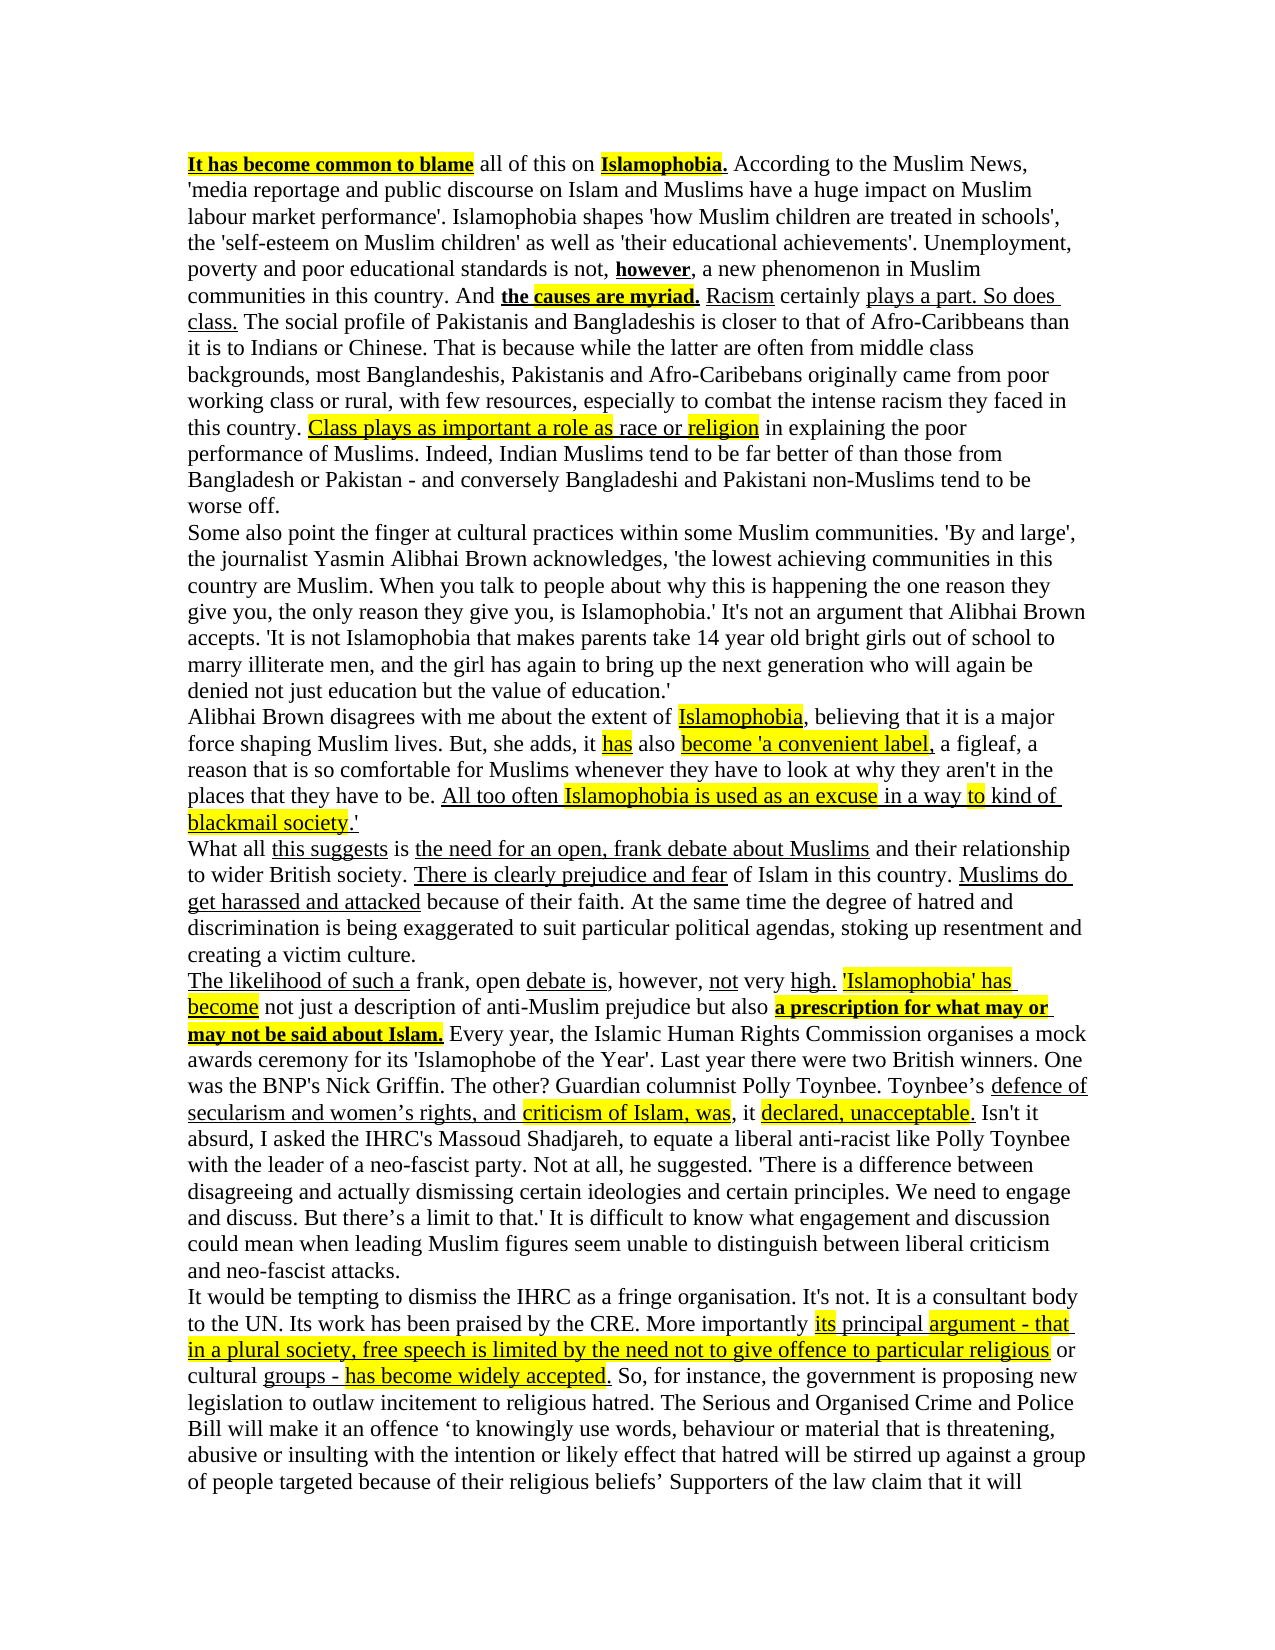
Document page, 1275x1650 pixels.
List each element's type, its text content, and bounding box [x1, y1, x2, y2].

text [187, 1283, 1087, 1494]
text It has become common to blame all of this on Islamophobia. According to the Muslim News, 'media reportage and public discourse on Islam and Muslims have a huge impact on Muslim labour market performance'. Islamophobia shapes 'how Muslim children are treated in schools', the 'self-esteem on Muslim children' as well as 'their educational achievements'. Unemployment, poverty and poor educational standards is not, however, a new phenomenon in Muslim communities in this country. And the causes are myriad. Racism certainly plays a part. So does class. The social profile of Pakistanis and Bangladeshis is closer to that of Afro-Caribbeans than it is to Indians or Chinese. That is because while the latter are often from middle class backgrounds, most Banglandeshis, Pakistanis and Afro-Caribebans originally came from poor working class or rural, with few resources, especially to combat the intense racism they faced in this country. Class plays as important a role as race or religion in explaining the poor performance of Muslims. Indeed, Indian Muslims tend to be far better of than those from Bangladesh or Pakistan - and conversely Bangladeshi and Pakistani non-Muslims tend to be worse off. [187, 150, 1087, 519]
text Alibhai Brown disagrees with me about the extent of Islamophobia, believing that it is a major force shaping Muslim lives. But, she adds, it has also become 'a convenient label, a figleaf, a reason that is so comfortable for Muslims whenever they have to look at why they aren't in the places that they have to be. All too often Islamophobia is used as an excuse in a way to kind of blackmail society.' [187, 703, 1087, 835]
text The likelihood of such a frank, open debate is, however, not very high. 'Islamophobia' has become not just a description of anti-Muslim prejudice but also a prescription for what may or may not be said about Islam. Every year, the Islamic Human Rights Commission organises a mock awards ceremony for its 'Islamophobe of the Year'. Last year there were two British winners. One was the BNP's Nick Griffin. The other? Guardian columnist Polly Toynbee. Toynbee’s defence of secularism and women’s rights, and criticism of Islam, was, it declared, unacceptable. Isn't it absurd, I asked the IHRC's Massoud Shadjareh, to equate a liberal anti-racist like Polly Toynbee with the leader of a neo-fascist party. Not at all, he suggested. 'There is a difference between disagreeing and actually dismissing certain ideologies and certain principles. We need to engage and discuss. But there’s a limit to that.' It is difficult to know what engagement and discussion could mean when leading Muslim figures seem unable to distinguish between liberal criticism and neo-fascist attacks. [187, 967, 1087, 1283]
text What all this suggests is the need for an open, frank debate about Muslims and their relationship to wider British society. There is clearly prejudice and fear of Islam in this country. Muslims do get harassed and attacked because of their faith. At the same time the degree of hatred and discrimination is being exaggerated to suit particular political agendas, stoking up resentment and creating a victim culture. [187, 835, 1087, 967]
text Some also point the finger at cultural practices within some Muslim communities. 'By and large', the journalist Yasmin Alibhai Brown acknowledges, 'the lowest achieving communities in this country are Muslim. When you talk to people about why this is happening the one reason they give you, the only reason they give you, is Islamophobia.' It's not an argument that Alibhai Brown accepts. 'It is not Islamophobia that makes parents take 14 year old bright girls out of school to marry illiterate men, and the girl has again to bring up the next generation who will again be denied not just education but the value of education.' [187, 519, 1087, 703]
